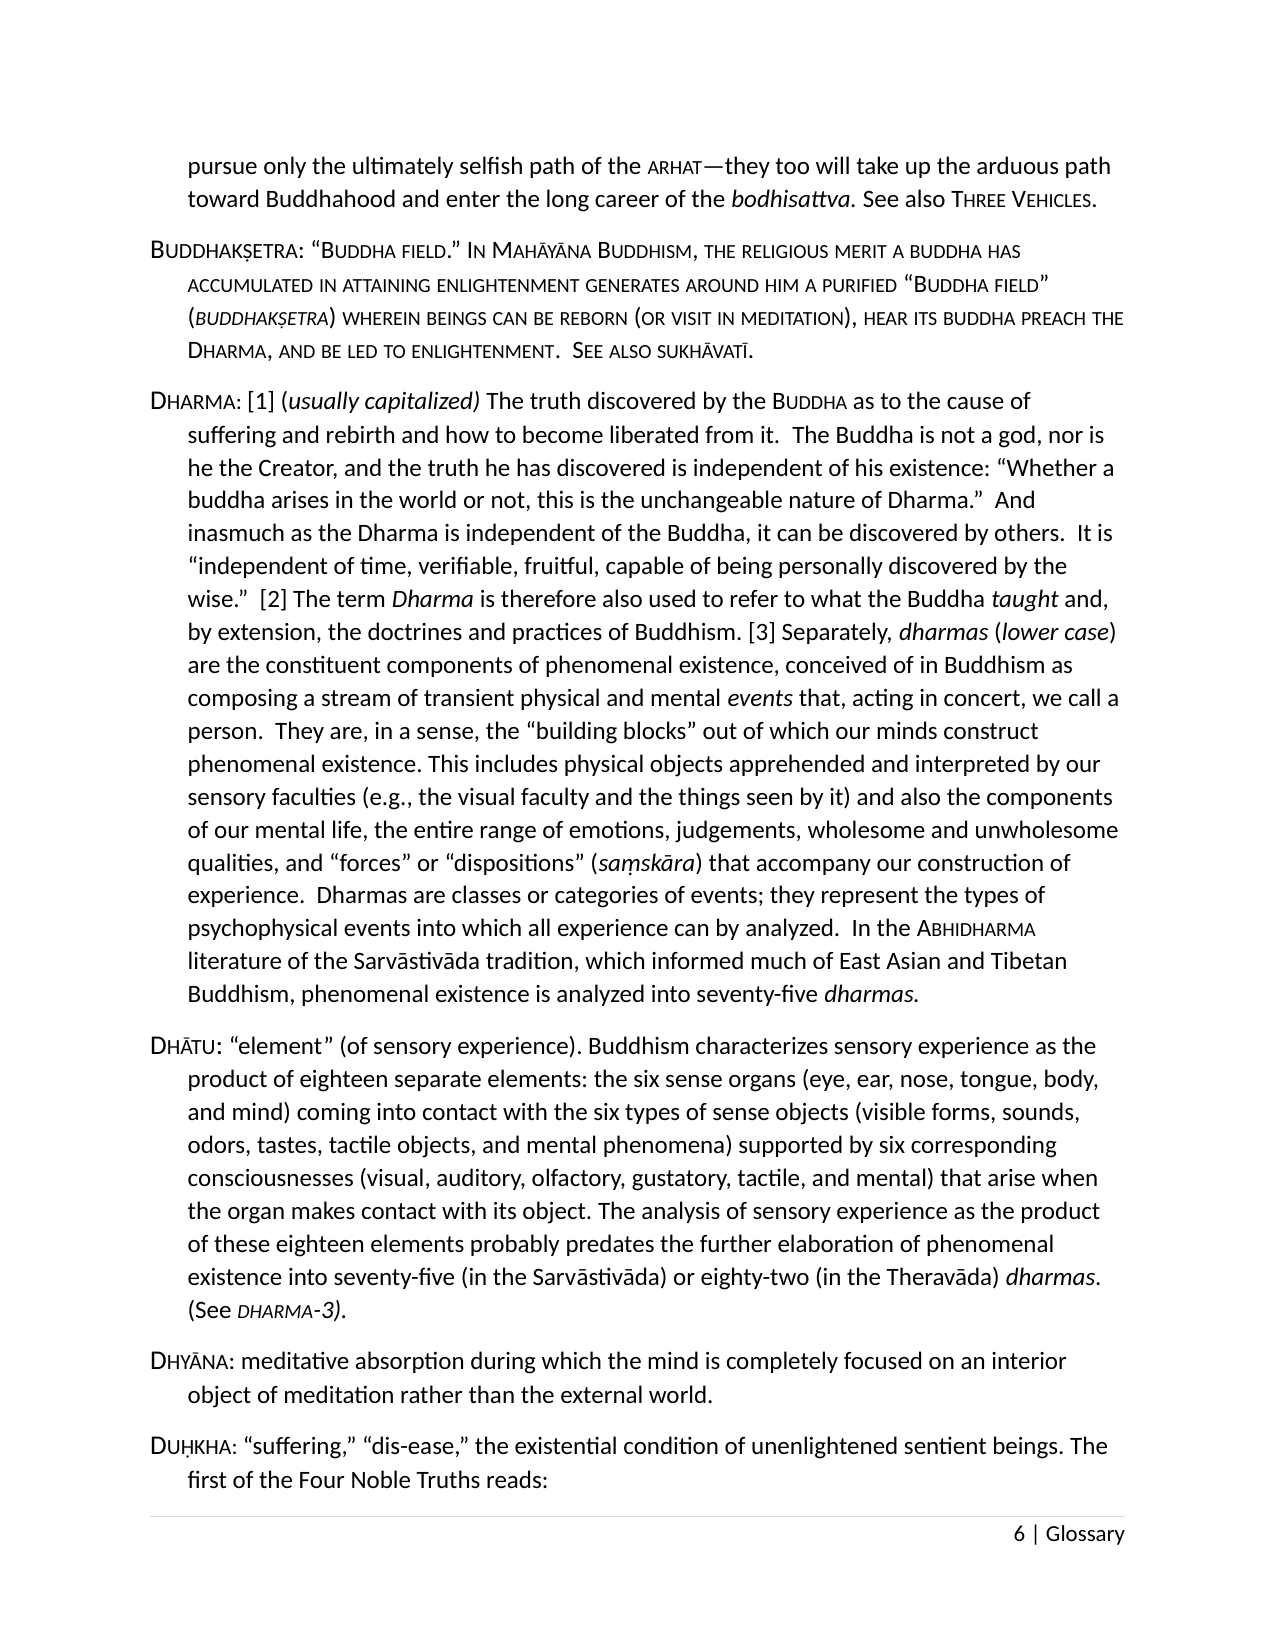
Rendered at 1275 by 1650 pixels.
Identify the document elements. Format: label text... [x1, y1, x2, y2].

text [150, 150, 1125, 213]
text Buddhakṣetra: “Buddha field.” In Mahāyāna Buddhism, the religious merit a buddha has accumulated in attaining enlightenment generates around him a purified “Buddha field” (buddhakṣetra) wherein beings can be reborn (or visit in meditation), hear its buddha preach the Dharma, and be led to enlightenment. See also sukhāvatī. [150, 232, 1125, 364]
text Dhyāna: meditative absorption during which the mind is completely focused on an interior object of meditation rather than the external world. [150, 1343, 1125, 1409]
text Duḥkha: “suffering,” “dis-ease,” the existential condition of unenlightened sentient beings. The first of the Four Noble Truths reads: [150, 1428, 1125, 1494]
text Dharma: [1] (usually capitalized) The truth discovered by the Buddha as to the cause of suffering and rebirth and how to become liberated from it. The Buddha is not a god, nor is he the Creator, and the truth he has discovered is independent of his existence: “Whether a buddha arises in the world or not, this is the unchangeable nature of Dharma.” And inasmuch as the Dharma is independent of the Buddha, it can be discovered by others. It is “independent of time, verifiable, fruitful, capable of being personally discovered by the wise.” [2] The term Dharma is therefore also used to refer to what the Buddha taught and, by extension, the doctrines and practices of Buddhism. [3] Separately, dharmas (lower case) are the constituent components of phenomenal existence, conceived of in Buddhism as composing a stream of transient physical and mental events that, acting in concert, we call a person. They are, in a sense, the “building blocks” out of which our minds construct phenomenal existence. This includes physical objects apprehended and interpreted by our sensory faculties (e.g., the visual faculty and the things seen by it) and also the components of our mental life, the entire range of emotions, judgements, wholesome and unwholesome qualities, and “forces” or “dispositions” (saṃskāra) that accompany our construction of experience. Dharmas are classes or categories of events; they represent the types of psychophysical events into which all experience can by analyzed. In the Abhidharma literature of the Sarvāstivāda tradition, which informed much of East Asian and Tibetan Buddhism, phenomenal existence is analyzed into seventy-five dharmas. [150, 383, 1125, 1009]
text Dhātu: “element” (of sensory experience). Buddhism characterizes sensory experience as the product of eighteen separate elements: the six sense organs (eye, ear, nose, tongue, body, and mind) coming into contact with the six types of sense objects (visible forms, sounds, odors, tastes, tactile objects, and mental phenomena) supported by six corresponding consciousnesses (visual, auditory, olfactory, gustatory, tactile, and mental) that arise when the organ makes contact with its object. The analysis of sensory experience as the product of these eighteen elements probably predates the further elaboration of phenomenal existence into seventy-five (in the Sarvāstivāda) or eighty-two (in the Theravāda) dharmas. (See dharma-3). [150, 1028, 1125, 1324]
